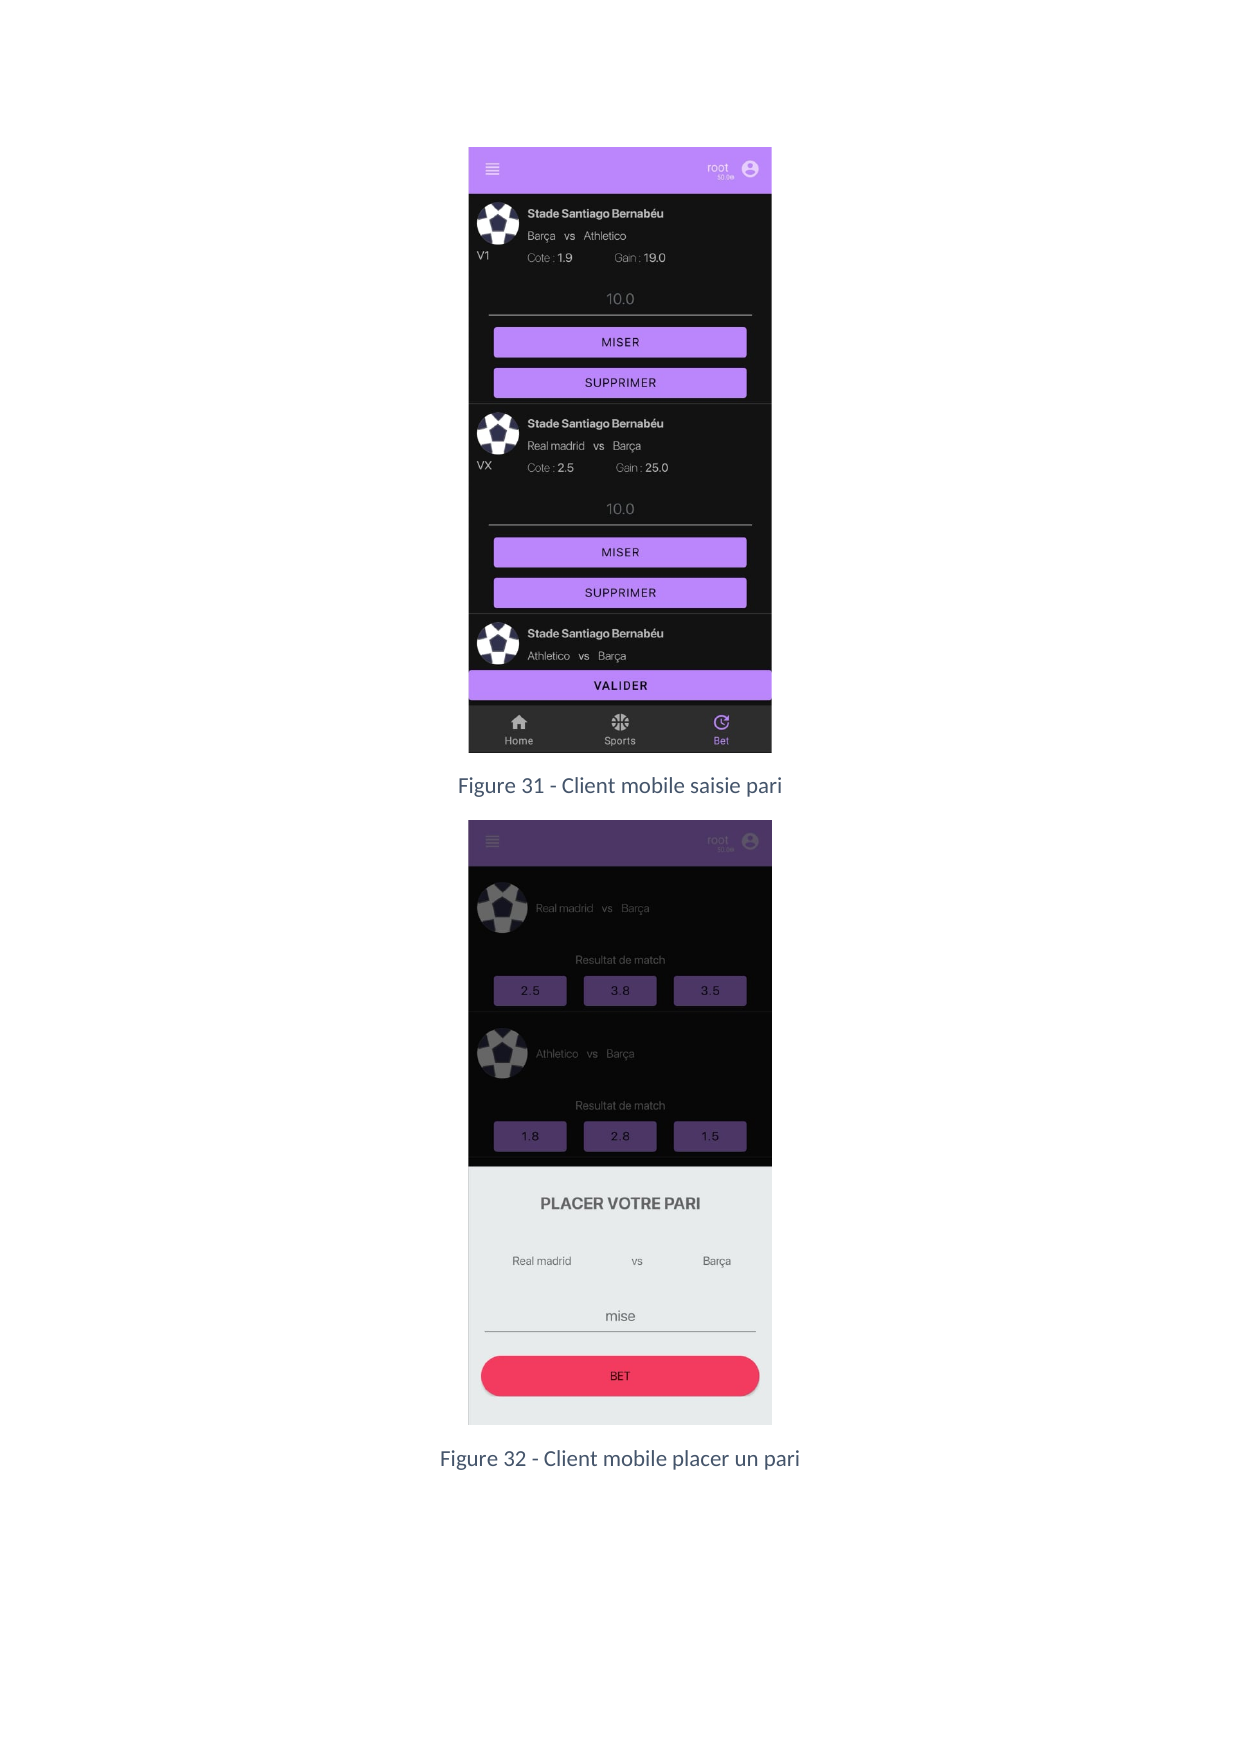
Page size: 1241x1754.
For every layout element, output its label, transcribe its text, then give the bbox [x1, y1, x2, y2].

text Figure 31 - Client mobile saisie pari [148, 771, 1092, 799]
picture [468, 147, 772, 753]
text Figure 32 - Client mobile placer un pari [148, 1444, 1092, 1472]
picture [468, 820, 772, 1425]
